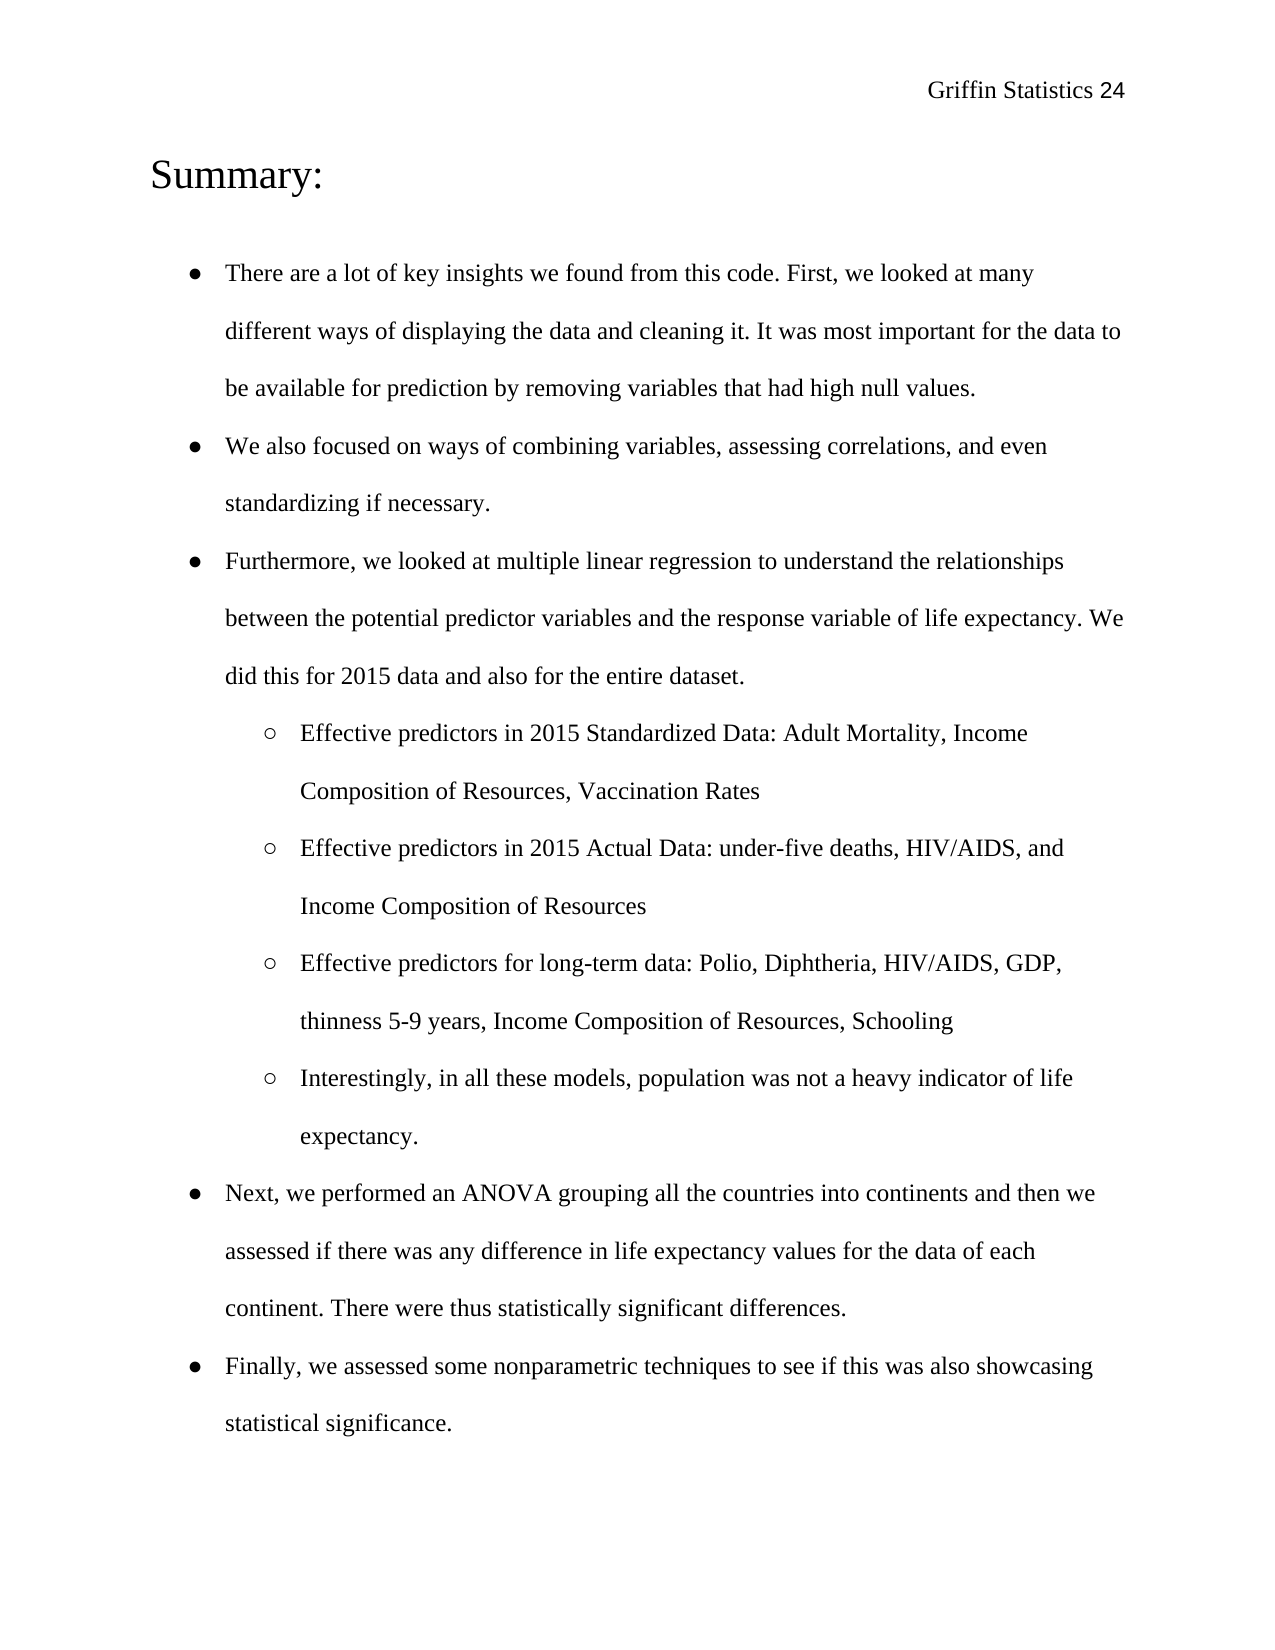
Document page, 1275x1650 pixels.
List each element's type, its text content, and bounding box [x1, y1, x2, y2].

list Furthermore, we looked at multiple linear regression to understand the relationships between the potential predictor variables and the response variable of life expectancy. We did this for 2015 data and also for the entire dataset. [187, 546, 1125, 689]
subtitle Summary: [150, 150, 1125, 198]
list Interestingly, in all these models, population was not a heavy indicator of life expectancy. [262, 1063, 1125, 1149]
list Effective predictors in 2015 Standardized Data: Adult Mortality, Income Composition of Resources, Vaccination Rates [262, 718, 1125, 804]
list Effective predictors for long-term data: Polio, Diphtheria, HIV/AIDS, GDP, thinness 5-9 years, Income Composition of Resources, Schooling [262, 948, 1125, 1034]
list Effective predictors in 2015 Actual Data: under-five deaths, HIV/AIDS, and Income Composition of Resources [262, 833, 1125, 919]
list Finally, we assessed some nonparametric techniques to see if this was also showcasing statistical significance. [187, 1351, 1125, 1437]
list We also focused on ways of combining variables, assessing correlations, and even standardizing if necessary. [187, 431, 1125, 517]
list Next, we performed an ANOVA grouping all the countries into continents and then we assessed if there was any difference in life expectancy values for the data of each continent. There were thus statistically significant differences. [187, 1178, 1125, 1322]
list There are a lot of key insights we found from this code. First, we looked at many different ways of displaying the data and cleaning it. It was most important for the data to be available for prediction by removing variables that had high null values. [187, 258, 1125, 402]
